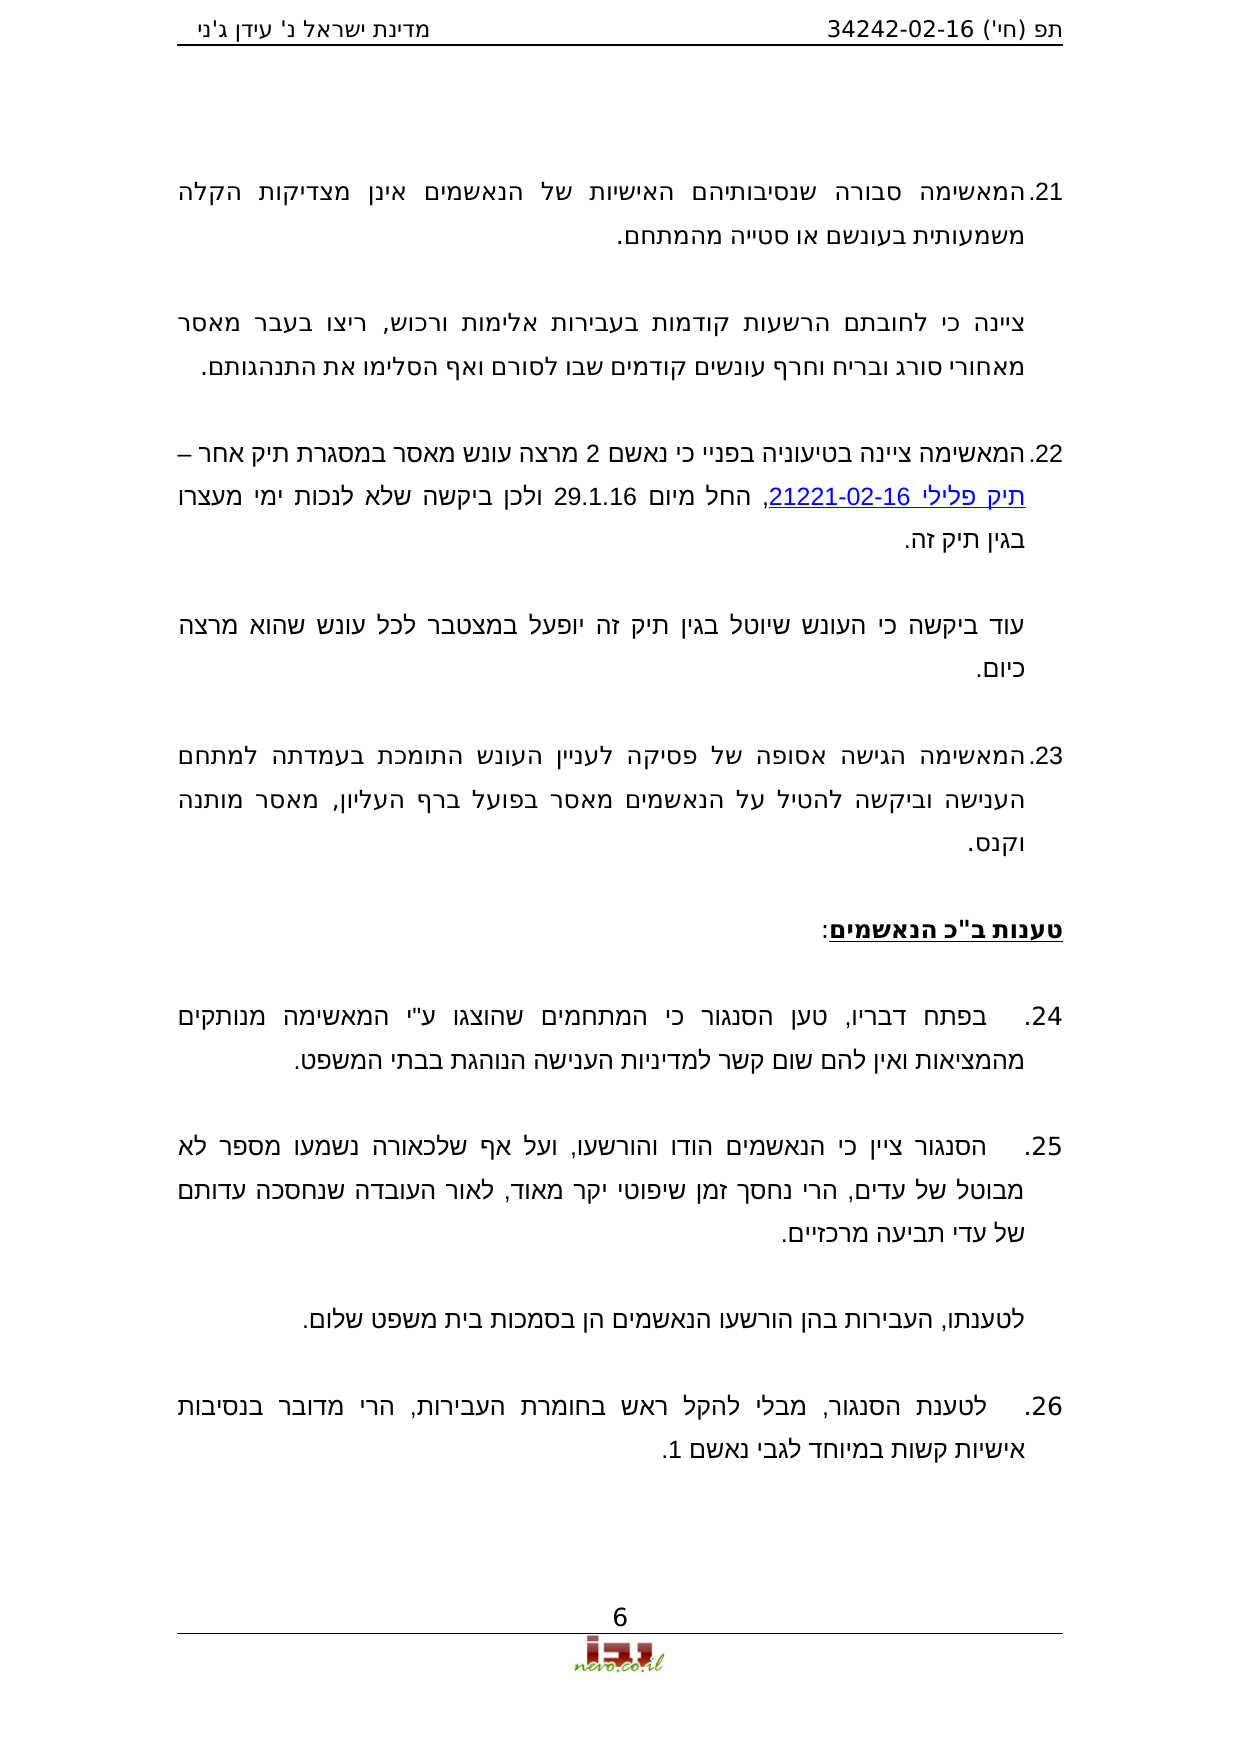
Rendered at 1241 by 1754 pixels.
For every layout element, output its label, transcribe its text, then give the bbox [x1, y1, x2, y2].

text 26. לטענת הסנגור, מבלי להקל ראש בחומרת העבירות, הרי מדובר בנסיבות אישיות קשות במיוחד לגבי נאשם 1. [177, 1392, 1063, 1464]
text 21. המאשימה סבורה שנסיבותיהם האישיות של הנאשמים אינן מצדיקות הקלה משמעותית בעונשם או סטייה מהמתחם. [177, 177, 1063, 250]
text 23. המאשימה הגישה אסופה של פסיקה לעניין העונש התומכת בעמדתה למתחם הענישה וביקשה להטיל על הנאשמים מאסר בפועל ברף העליון, מאסר מותנה וקנס. [177, 741, 1063, 858]
text 22. המאשימה ציינה בטיעוניה בפניי כי נאשם 2 מרצה עונש מאסר במסגרת תיק אחר – תיק פלילי 21221-02-16, החל מיום 29.1.16 ולכן ביקשה שלא לנכות ימי מעצרו בגין תיק זה. [177, 439, 1063, 554]
text לטענתו, העבירות בהן הורשעו הנאשמים הן בסמכות בית משפט שלום. [177, 1305, 1026, 1334]
text טענות ב"כ הנאשמים: [177, 915, 1063, 944]
text עוד ביקשה כי העונש שיוטל בגין תיק זה יופעל במצטבר לכל עונש שהוא מרצה כיום. [177, 611, 1026, 683]
text 25. הסנגור ציין כי הנאשמים הודו והורשעו, ועל אף שלכאורה נשמעו מספר לא מבוטל של עדים, הרי נחסך זמן שיפוטי יקר מאוד, לאור העובדה שנחסכה עדותם של עדי תביעה מרכזיים. [177, 1132, 1063, 1248]
text 24. בפתח דבריו, טען הסנגור כי המתחמים שהוצגו ע"י המאשימה מנותקים מהמציאות ואין להם שום קשר למדיניות הענישה הנוהגת בבתי המשפט. [177, 1002, 1063, 1075]
picture [574, 1635, 666, 1673]
text ציינה כי לחובתם הרשעות קודמות בעבירות אלימות ורכוש, ריצו בעבר מאסר מאחורי סורג ובריח וחרף עונשים קודמים שבו לסורם ואף הסלימו את התנהגותם. [177, 308, 1026, 381]
